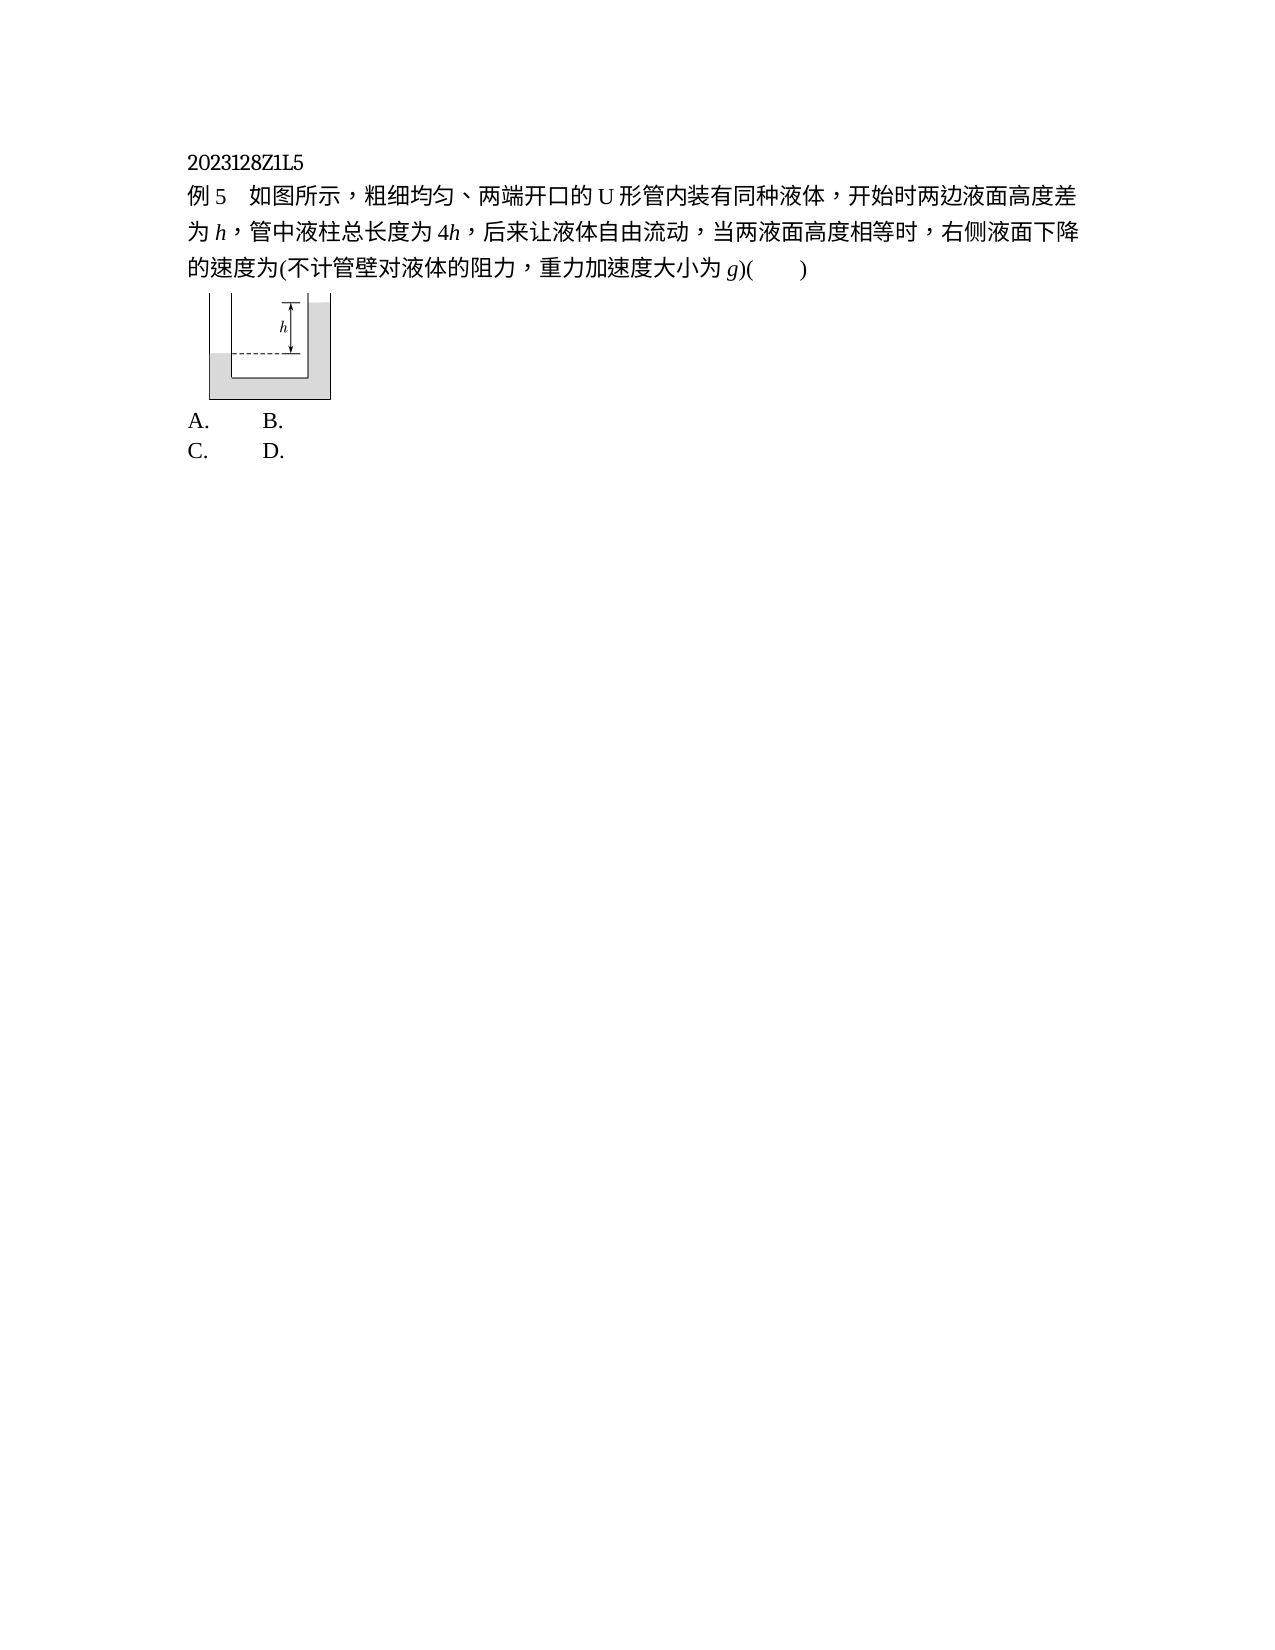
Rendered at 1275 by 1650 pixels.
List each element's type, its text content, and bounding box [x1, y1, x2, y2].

text C. D. [187, 437, 1087, 463]
text A. B. [187, 407, 1087, 433]
picture [206, 288, 337, 403]
text 2023128Z1L5 [187, 150, 1087, 176]
text 例5 如图所示，粗细均匀、两端开口的U形管内装有同种液体，开始时两边液面高度差为h，管中液柱总长度为4h，后来让液体自由流动，当两液面高度相等时，右侧液面下降的速度为(不计管壁对液体的阻力，重力加速度大小为g)( ) [187, 180, 1087, 283]
